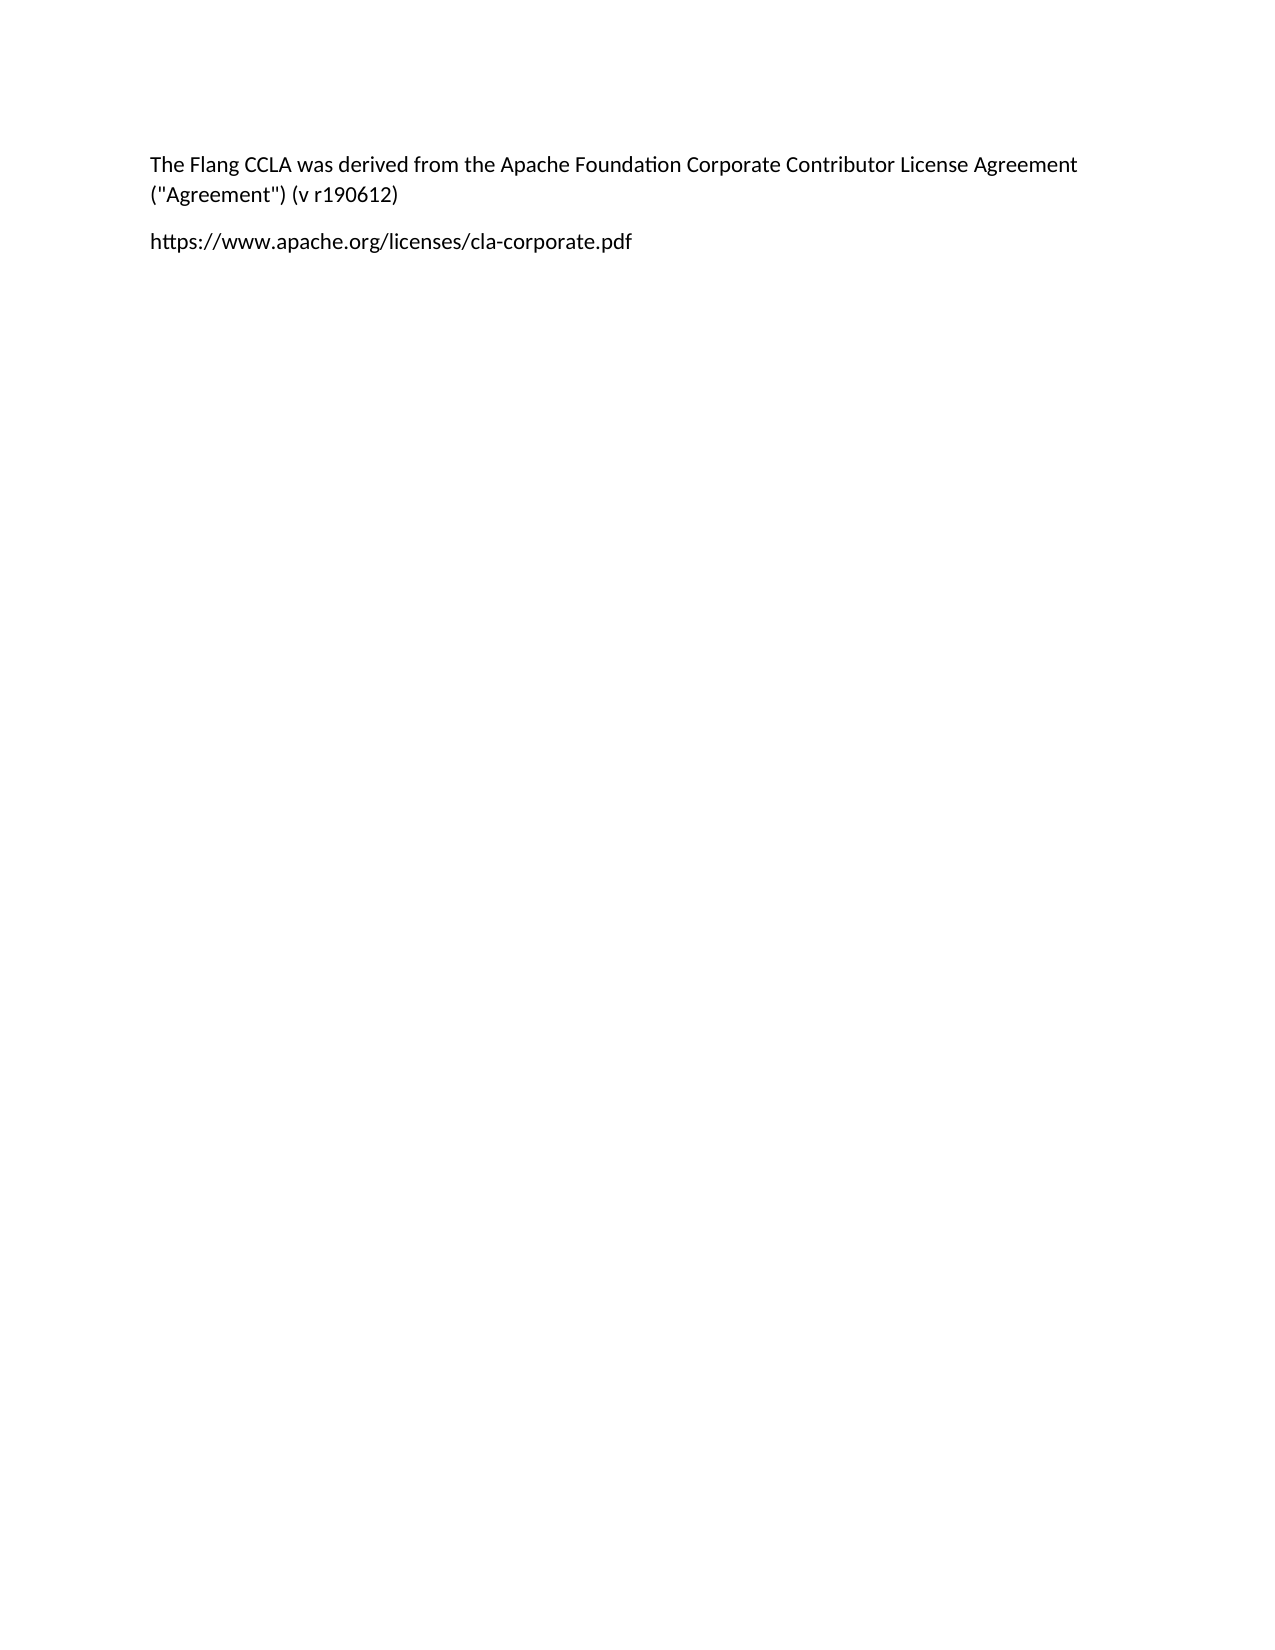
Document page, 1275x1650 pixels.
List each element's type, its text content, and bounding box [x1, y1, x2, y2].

text https://www.apache.org/licenses/cla-corporate.pdf [150, 227, 1125, 255]
text The Flang CCLA was derived from the Apache Foundation Corporate Contributor License Agreement ("Agreement") (v r190612) [150, 150, 1125, 208]
